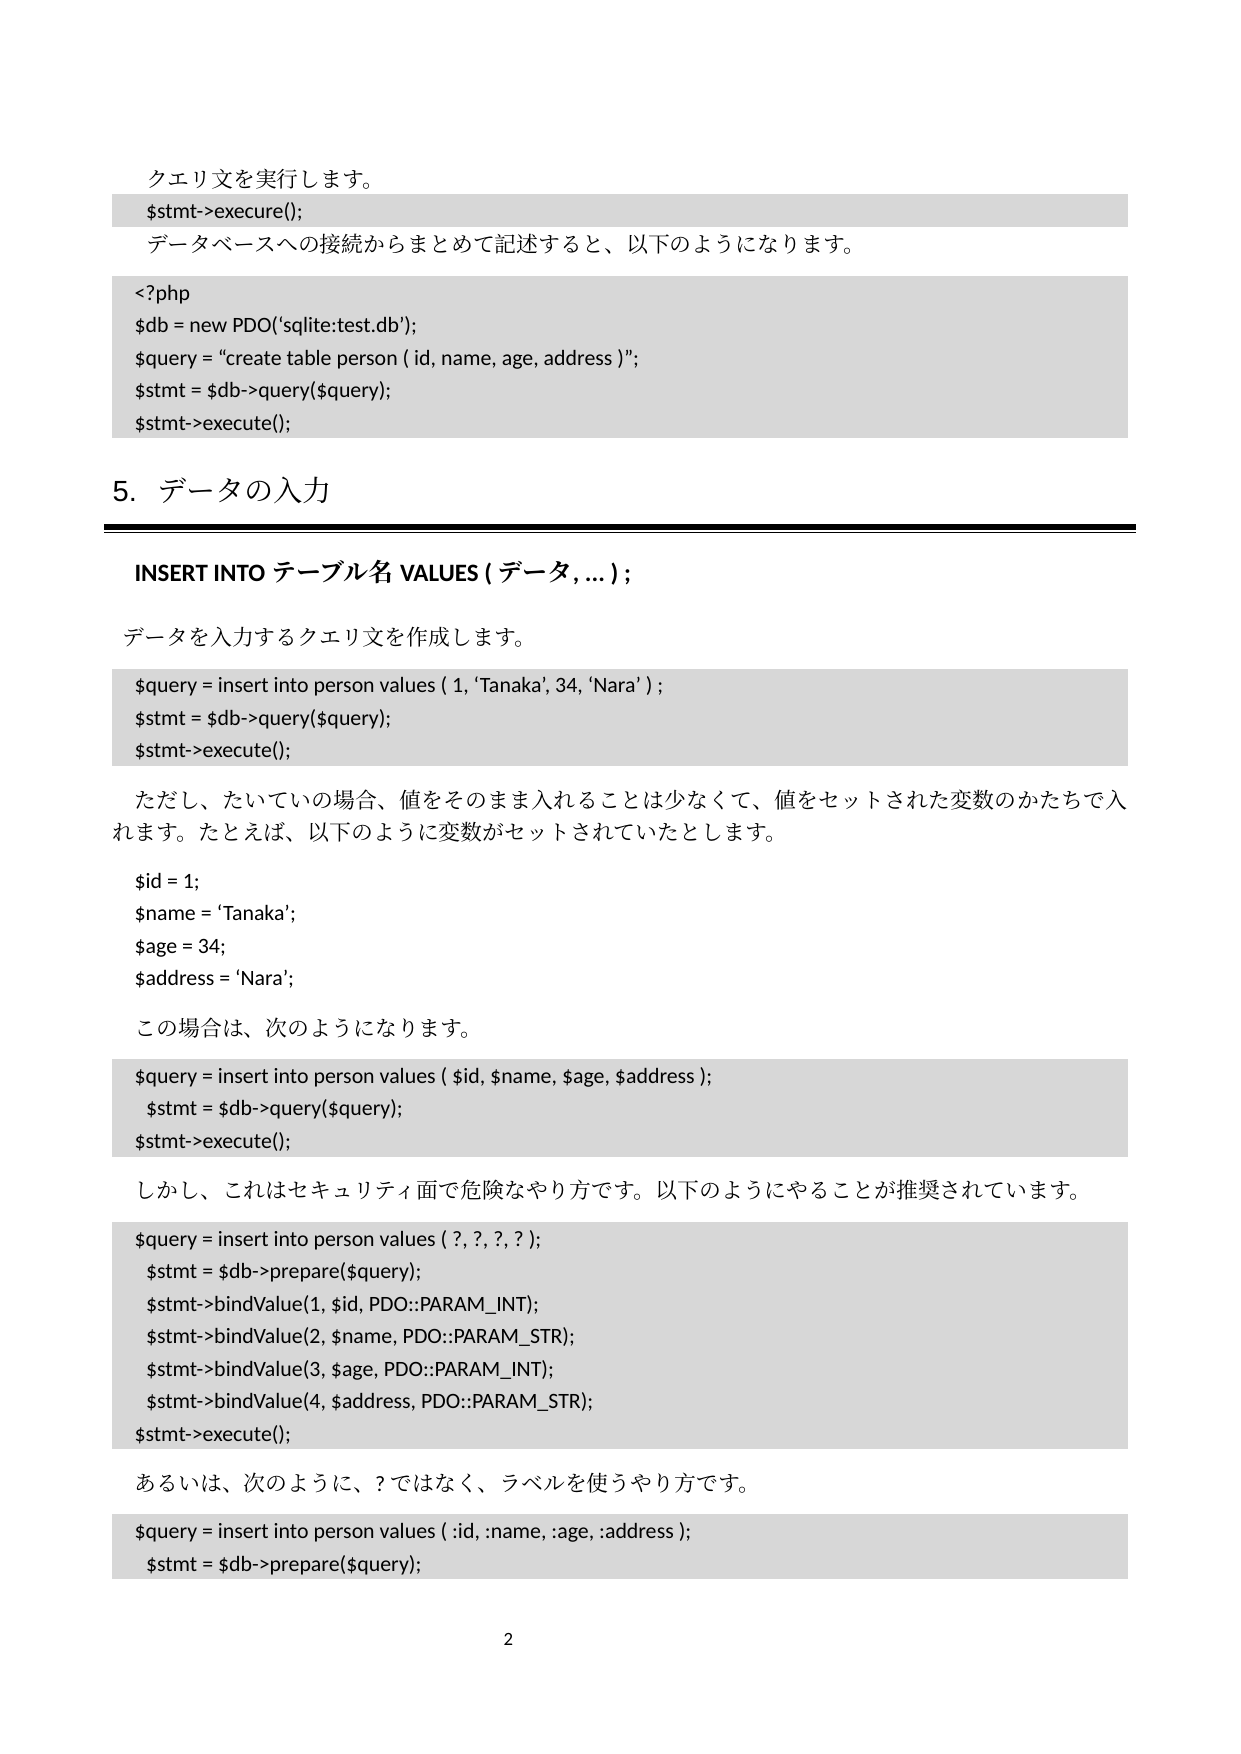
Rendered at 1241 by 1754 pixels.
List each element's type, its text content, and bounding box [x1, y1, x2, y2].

text $query = “create table person ( id, name, age, address )”; [112, 341, 1128, 373]
text $stmt = $db->prepare($query); [112, 1254, 1128, 1287]
text $query = insert into person values ( ?, ?, ?, ? ); [112, 1222, 1128, 1254]
text $stmt = $db->query($query); [112, 701, 1128, 734]
text $stmt = $db->prepare($query); [112, 1547, 1128, 1579]
text $age = 34; [112, 929, 1128, 961]
subtitle データの入力 [104, 455, 1136, 524]
text $stmt->execute(); [112, 406, 1128, 438]
text あるいは、次のように、? ではなく、ラベルを使うやり方です。 [112, 1466, 1128, 1498]
text ただし、たいていの場合、値をそのまま入れることは少なくて、値をセットされた変数のかたちで入れます。たとえば、以下のように変数がセットされていたとします。 [112, 782, 1128, 847]
text $stmt->execute(); [112, 1124, 1128, 1157]
text $id = 1; [112, 864, 1128, 896]
text $stmt->bindValue(3, $age, PDO::PARAM_INT); [112, 1352, 1128, 1384]
text $query = insert into person values ( $id, $name, $age, $address ); [112, 1059, 1128, 1092]
text データベースへの接続からまとめて記述すると、以下のようになります。 [112, 227, 1128, 259]
text $stmt->execure(); [112, 194, 1128, 227]
text $stmt = $db->query($query); [112, 373, 1128, 406]
text INSERT INTO テーブル名 VALUES ( データ, ... ) ; [112, 538, 1128, 603]
text $stmt = $db->query($query); [112, 1092, 1128, 1124]
text $query = insert into person values ( 1, ‘Tanaka’, 34, ‘Nara’ ) ; [112, 669, 1128, 701]
text しかし、これはセキュリティ面で危険なやり方です。以下のようにやることが推奨されています。 [112, 1173, 1128, 1205]
text $stmt->execute(); [112, 1417, 1128, 1449]
text $name = ‘Tanaka’; [112, 896, 1128, 929]
text $stmt->bindValue(2, $name, PDO::PARAM_STR); [112, 1319, 1128, 1352]
text データを入力するクエリ文を作成します。 [112, 620, 1128, 652]
text $query = insert into person values ( :id, :name, :age, :address ); [112, 1514, 1128, 1547]
text <?php [112, 276, 1128, 308]
text $stmt->execute(); [112, 734, 1128, 766]
text クエリ文を実行します。 [112, 162, 1128, 194]
text この場合は、次のようになります。 [112, 1010, 1128, 1043]
text $stmt->bindValue(4, $address, PDO::PARAM_STR); [112, 1384, 1128, 1417]
text $stmt->bindValue(1, $id, PDO::PARAM_INT); [112, 1287, 1128, 1319]
text $db = new PDO(‘sqlite:test.db’); [112, 308, 1128, 341]
text $address = ‘Nara’; [112, 961, 1128, 994]
